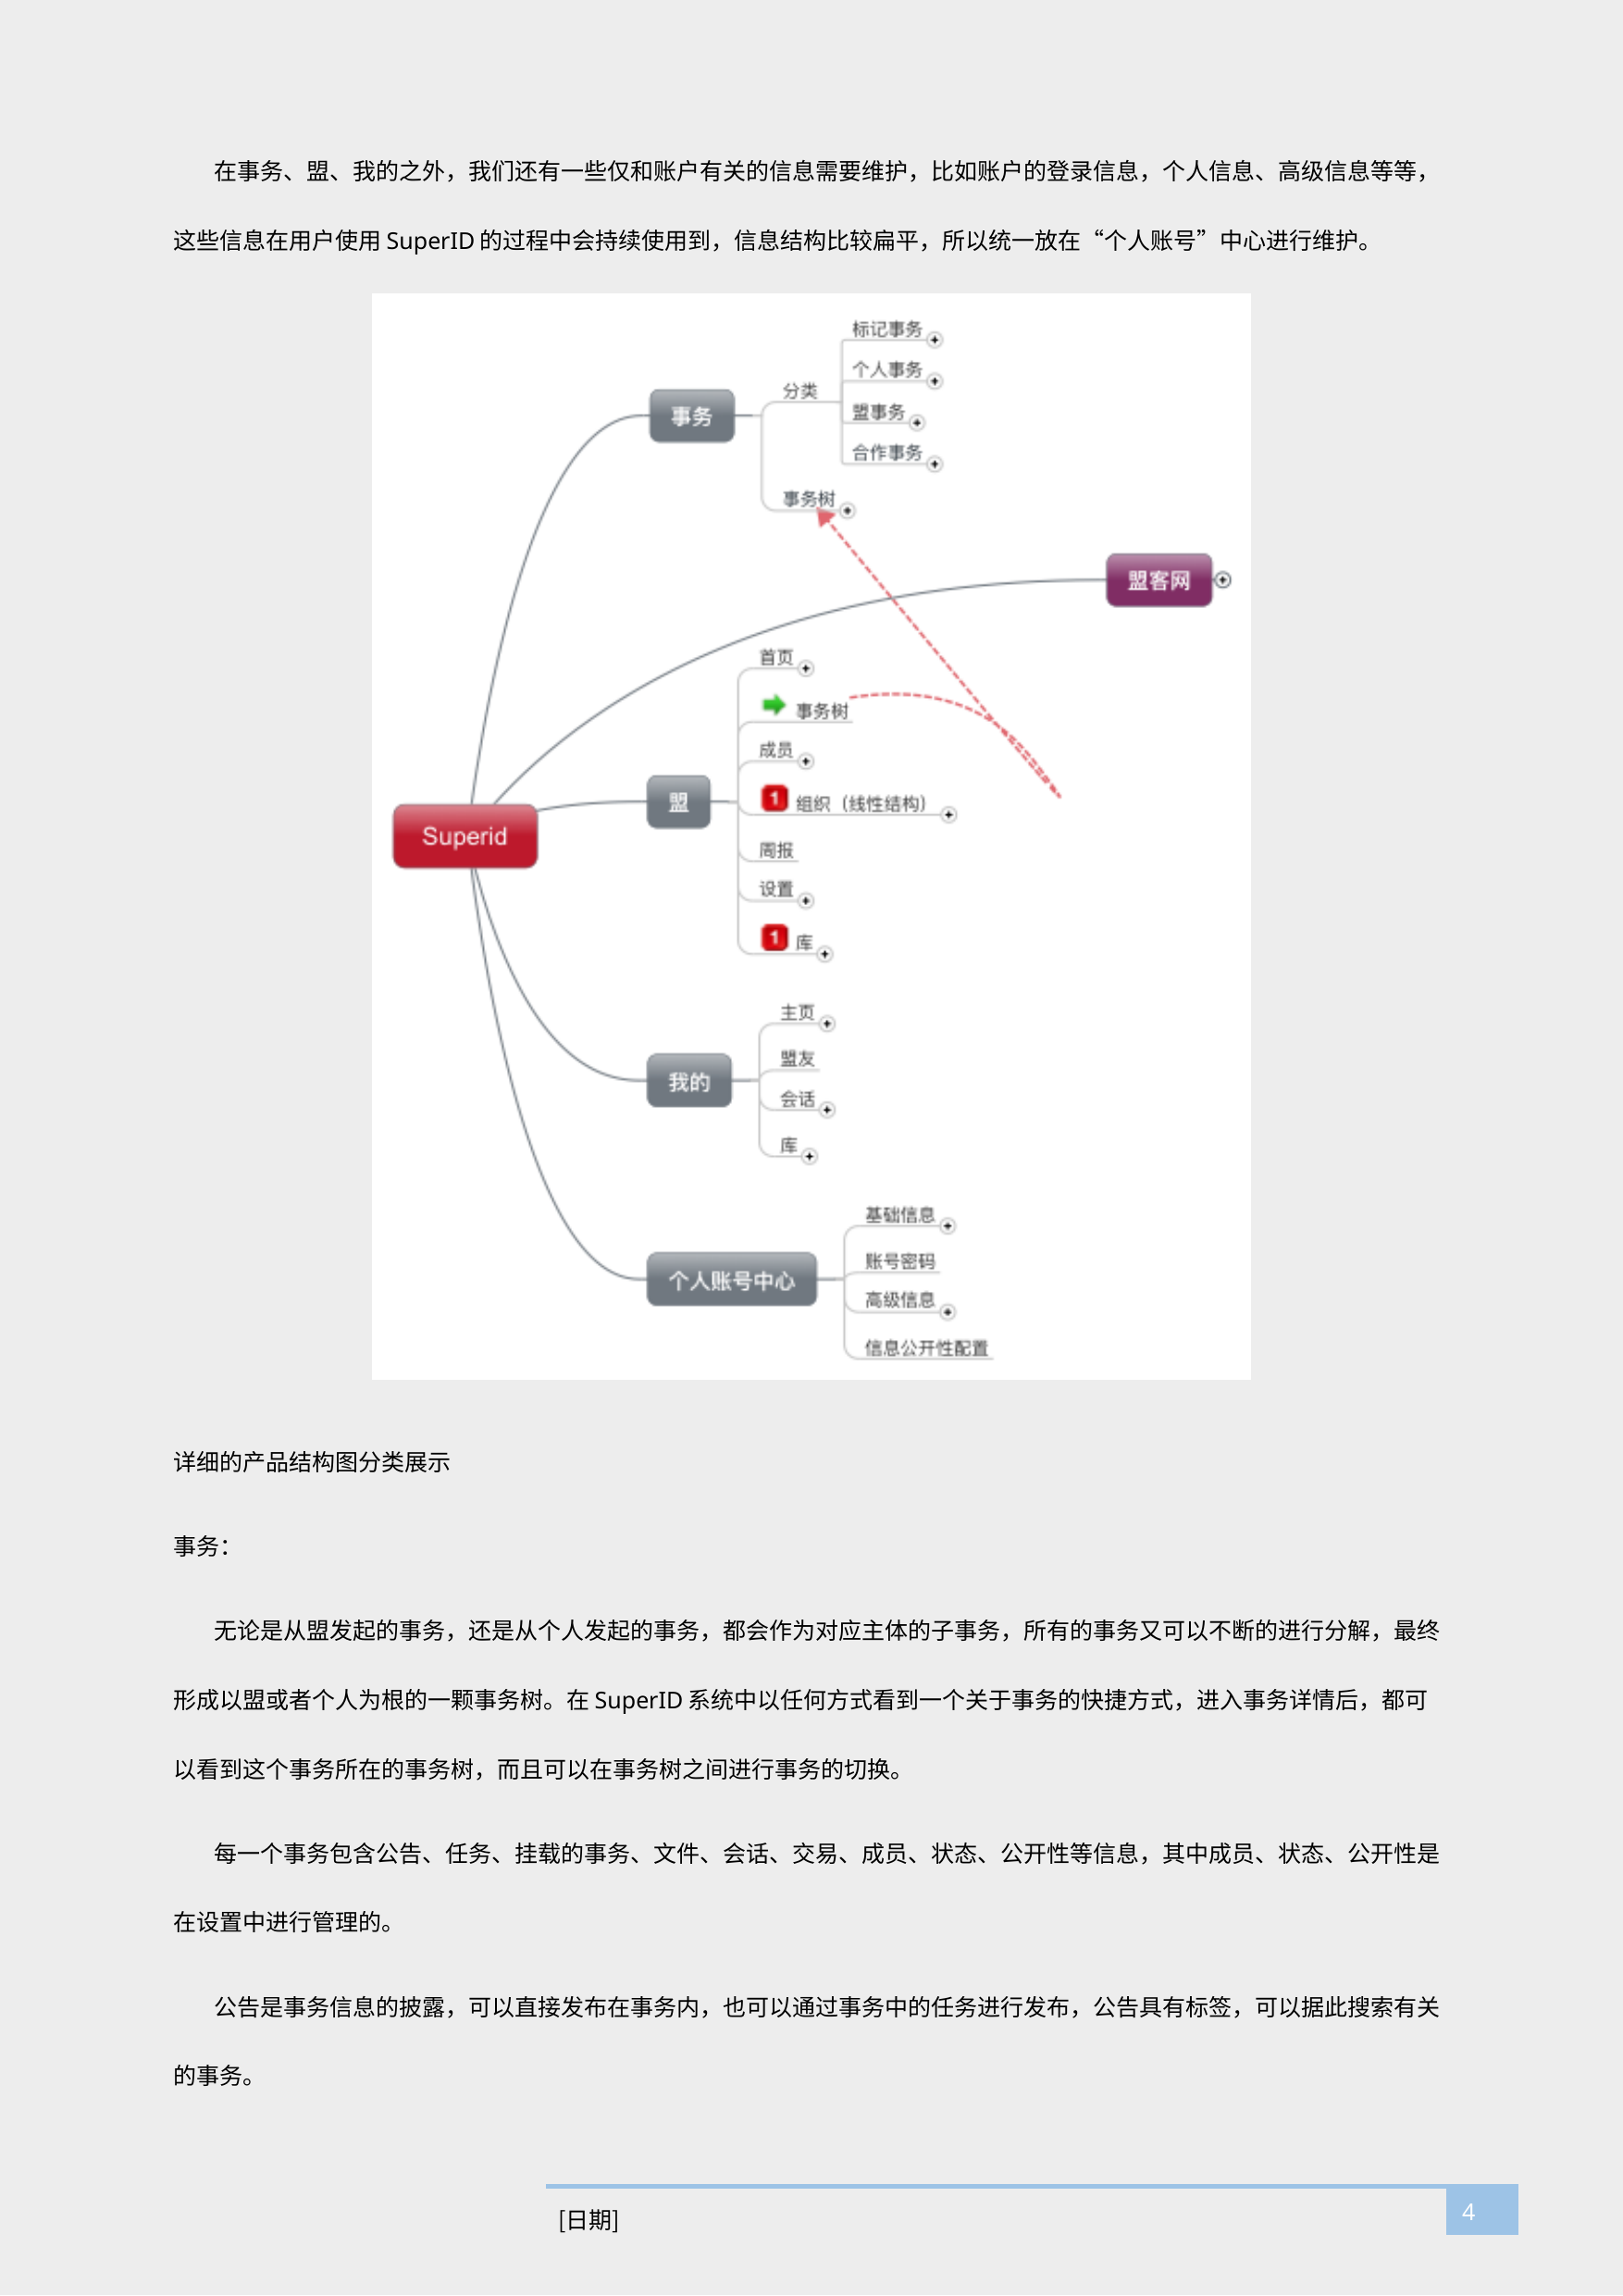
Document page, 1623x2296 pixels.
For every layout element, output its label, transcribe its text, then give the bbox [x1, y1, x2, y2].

text 详细的产品结构图分类展示 [173, 1431, 1449, 1491]
picture [372, 293, 1251, 1380]
text 公告是事务信息的披露，可以直接发布在事务内，也可以通过事务中的任务进行发布，公告具有标签，可以据此搜索有关的事务。 [173, 1976, 1449, 2104]
text 事务： [173, 1515, 1449, 1575]
text 无论是从盟发起的事务，还是从个人发起的事务，都会作为对应主体的子事务，所有的事务又可以不断的进行分解，最终形成以盟或者个人为根的一颗事务树。在SuperID系统中以任何方式看到一个关于事务的快捷方式，进入事务详情后，都可以看到这个事务所在的事务树，而且可以在事务树之间进行事务的切换。 [173, 1599, 1449, 1798]
text 每一个事务包含公告、任务、挂载的事务、文件、会话、交易、成员、状态、公开性等信息，其中成员、状态、公开性是在设置中进行管理的。 [173, 1822, 1449, 1951]
text 在事务、盟、我的之外，我们还有一些仅和账户有关的信息需要维护，比如账户的登录信息，个人信息、高级信息等等，这些信息在用户使用SuperID的过程中会持续使用到，信息结构比较扁平，所以统一放在“个人账号”中心进行维护。 [173, 140, 1449, 269]
